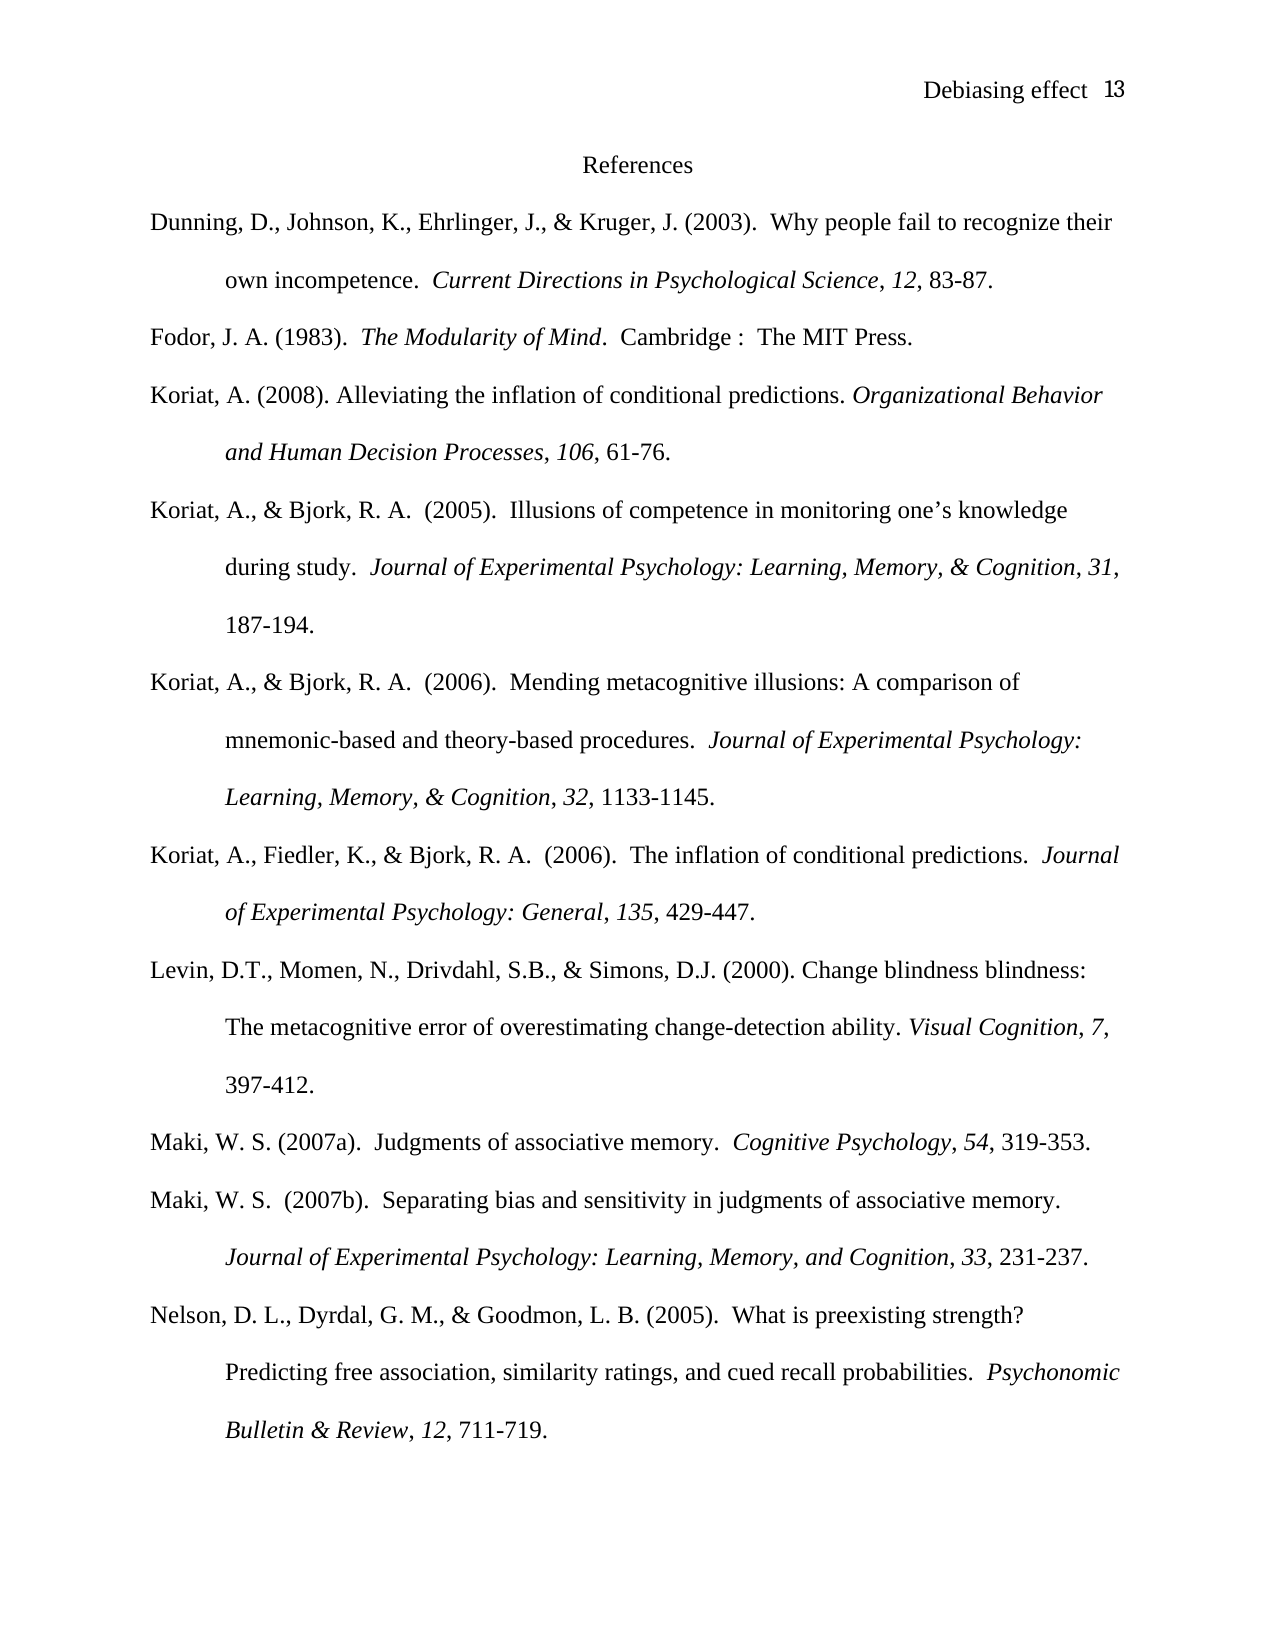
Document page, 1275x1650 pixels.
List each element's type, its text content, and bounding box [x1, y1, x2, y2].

text Koriat, A., Fiedler, K., & Bjork, R. A. (2006). The inflation of conditional predictions. Journal of Experimental Psychology: General, 135, 429-447. [150, 840, 1125, 926]
text Koriat, A., & Bjork, R. A. (2006). Mending metacognitive illusions: A comparison of mnemonic-based and theory-based procedures. Journal of Experimental Psychology: Learning, Memory, & Cognition, 32, 1133-1145. [150, 667, 1125, 811]
text Koriat, A. (2008). Alleviating the inflation of conditional predictions. Organizational Behavior and Human Decision Processes, 106, 61-76. [150, 380, 1125, 466]
text Levin, D.T., Momen, N., Drivdahl, S.B., & Simons, D.J. (2000). Change blindness blindness: The metacognitive error of overestimating change-detection ability. Visual Cognition, 7, 397-412. [150, 955, 1125, 1099]
text References [150, 150, 1125, 179]
text Koriat, A., & Bjork, R. A. (2005). Illusions of competence in monitoring one’s knowledge during study. Journal of Experimental Psychology: Learning, Memory, & Cognition, 31, 187-194. [150, 495, 1125, 639]
text Dunning, D., Johnson, K., Ehrlinger, J., & Kruger, J. (2003). Why people fail to recognize their own incompetence. Current Directions in Psychological Science, 12, 83-87. [150, 207, 1125, 294]
text Nelson, D. L., Dyrdal, G. M., & Goodmon, L. B. (2005). What is preexisting strength? Predicting free association, similarity ratings, and cued recall probabilities. Psychonomic Bulletin & Review, 12, 711-719. [150, 1300, 1125, 1444]
text Maki, W. S. (2007b). Separating bias and sensitivity in judgments of associative memory. Journal of Experimental Psychology: Learning, Memory, and Cognition, 33, 231-237. [150, 1185, 1125, 1271]
text Fodor, J. A. (1983). The Modularity of Mind. Cambridge : The MIT Press. [150, 322, 1125, 351]
text Maki, W. S. (2007a). Judgments of associative memory. Cognitive Psychology, 54, 319-353. [150, 1127, 1125, 1156]
